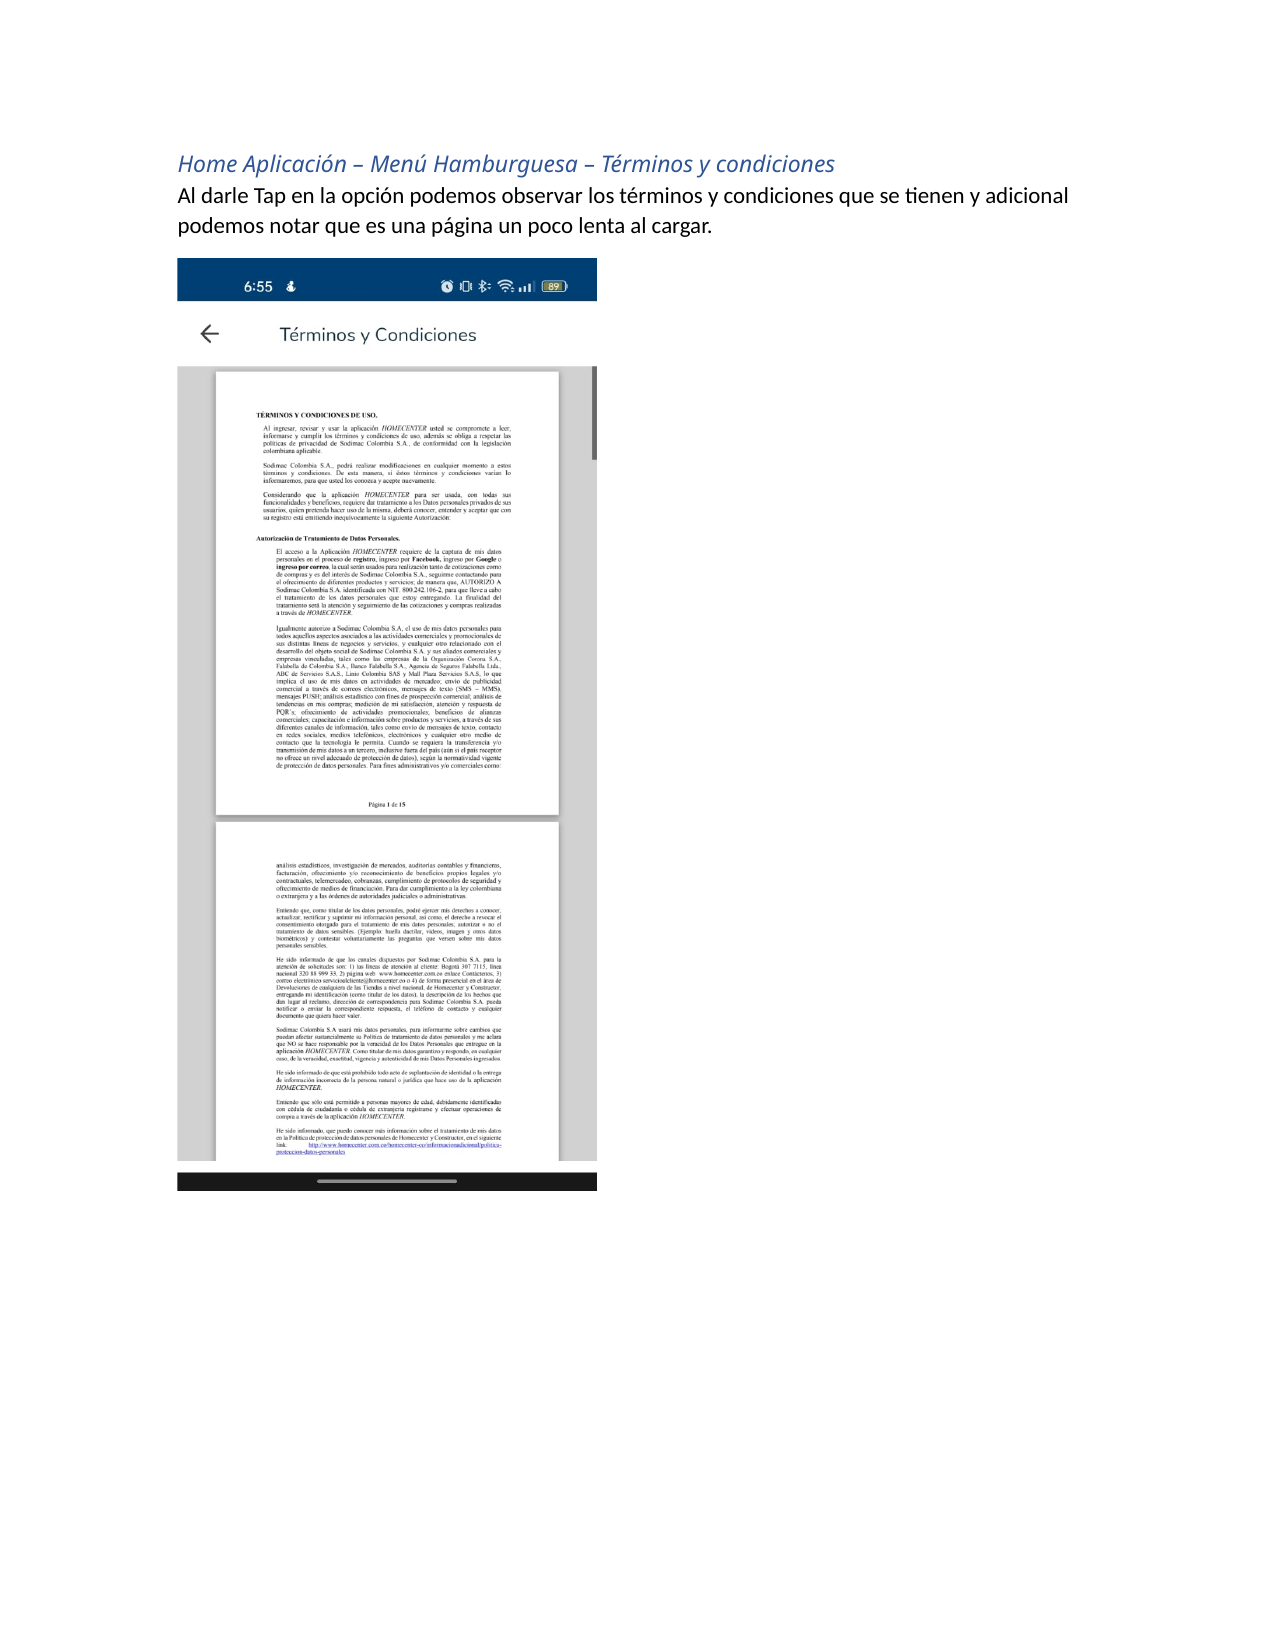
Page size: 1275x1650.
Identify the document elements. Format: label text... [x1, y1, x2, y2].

text Al darle Tap en la opción podemos observar los términos y condiciones que se tienen y adicional podemos notar que es una página un poco lenta al cargar. [177, 181, 1098, 239]
picture [177, 258, 597, 1191]
subtitle Home Aplicación – Menú Hamburguesa – Términos y condiciones [177, 148, 1098, 179]
